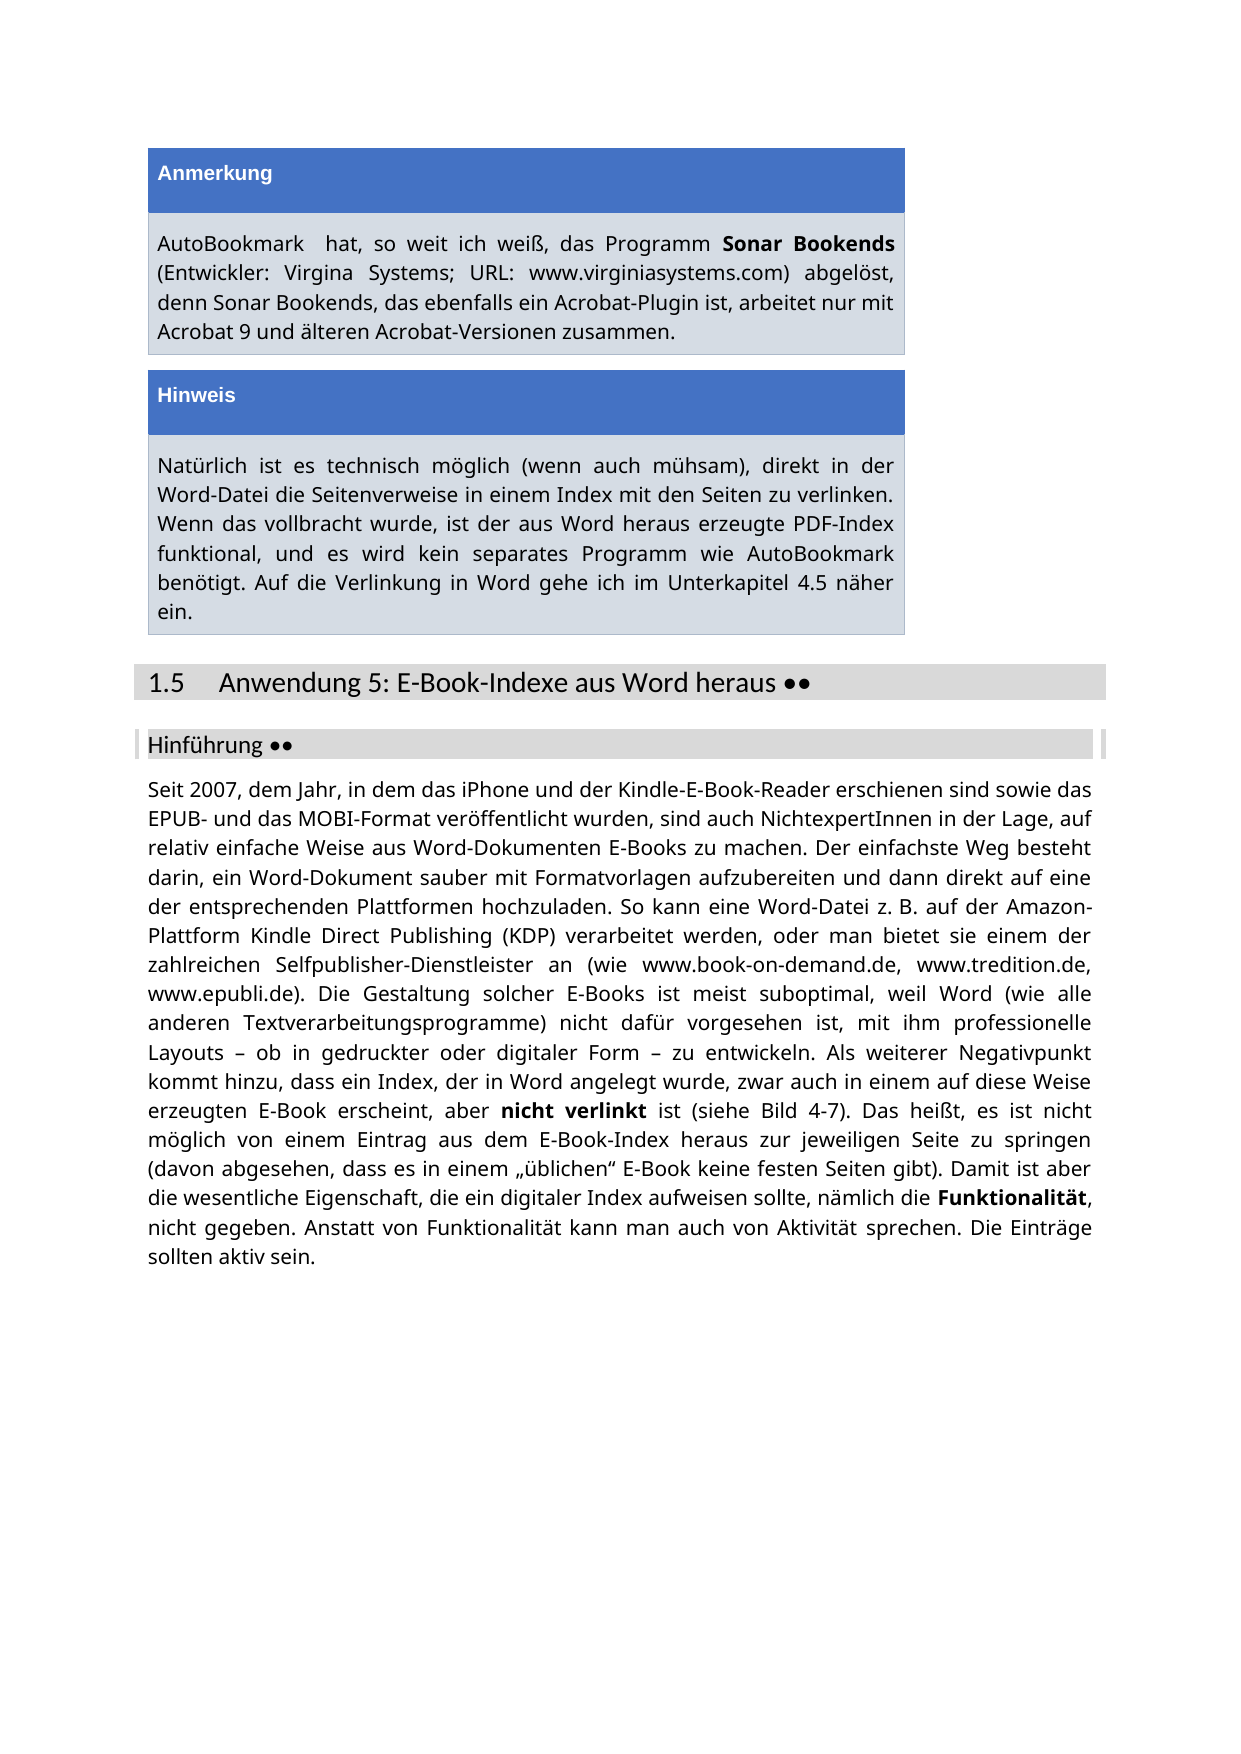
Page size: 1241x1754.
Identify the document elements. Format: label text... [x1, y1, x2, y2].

table_cell AutoBookmark hat, so weit ich weiß, das Programm Sonar Bookends (Entwickler: Virgina Systems; URL: www.virginiasystems.com) abgelöst, denn Sonar Bookends, das ebenfalls ein Acrobat-Plugin ist, arbeitet nur mit Acrobat 9 und älteren Acrobat-Versionen zusammen. [149, 213, 904, 354]
table_cell Natürlich ist es technisch möglich (wenn auch mühsam), direkt in der Word-Datei die Seitenverweise in einem Index mit den Seiten zu verlinken. Wenn das vollbracht wurde, ist der aus Word heraus erzeugte PDF-Index funktional, und es wird kein separates Programm wie AutoBookmark benötigt. Auf die Verlinkung in Word gehe ich im Unterkapitel 4.5 näher ein. [149, 435, 904, 634]
text Hinführung •• [148, 729, 1093, 759]
table_header Anmerkung [149, 149, 904, 212]
text Seit 2007, dem Jahr, in dem das iPhone und der Kindle-E-Book-Reader erschienen sind sowie das EPUB- und das MOBI-Format veröffentlicht wurden, sind auch NichtexpertInnen in der Lage, auf relativ einfache Weise aus Word-Dokumenten E-Books zu machen. Der einfachste Weg besteht darin, ein Word-Dokument sauber mit Formatvorlagen aufzubereiten und dann direkt auf eine der entsprechenden Plattformen hochzuladen. So kann eine Word-Datei z. B. auf der Amazon-Plattform Kindle Direct Publishing (KDP) verarbeitet werden, oder man bietet sie einem der zahlreichen Selfpublisher-Dienstleister an (wie www.book-on-demand.de, www.tredition.de, www.epubli.de). Die Gestaltung solcher E-Books ist meist suboptimal, weil Word (wie alle anderen Textverarbeitungsprogramme) nicht dafür vorgesehen ist, mit ihm professionelle Layouts – ob in gedruckter oder digitaler Form – zu entwickeln. Als weiterer Negativpunkt kommt hinzu, dass ein Index, der in Word angelegt wurde, zwar auch in einem auf diese Weise erzeugten E-Book erscheint, aber nicht verlinkt ist (siehe Bild 4-7). Das heißt, es ist nicht möglich von einem Eintrag aus dem E-Book-Index heraus zur jeweiligen Seite zu springen (davon abgesehen, dass es in einem „üblichen“ E-Book keine festen Seiten gibt). Damit ist aber die wesentliche Eigenschaft, die ein digitaler Index aufweisen sollte, nämlich die Funktionalität, nicht gegeben. Anstatt von Funktionalität kann man auch von Aktivität sprechen. Die Einträge sollten aktiv sein. [148, 774, 1093, 1270]
table_header Hinweis [149, 371, 904, 434]
